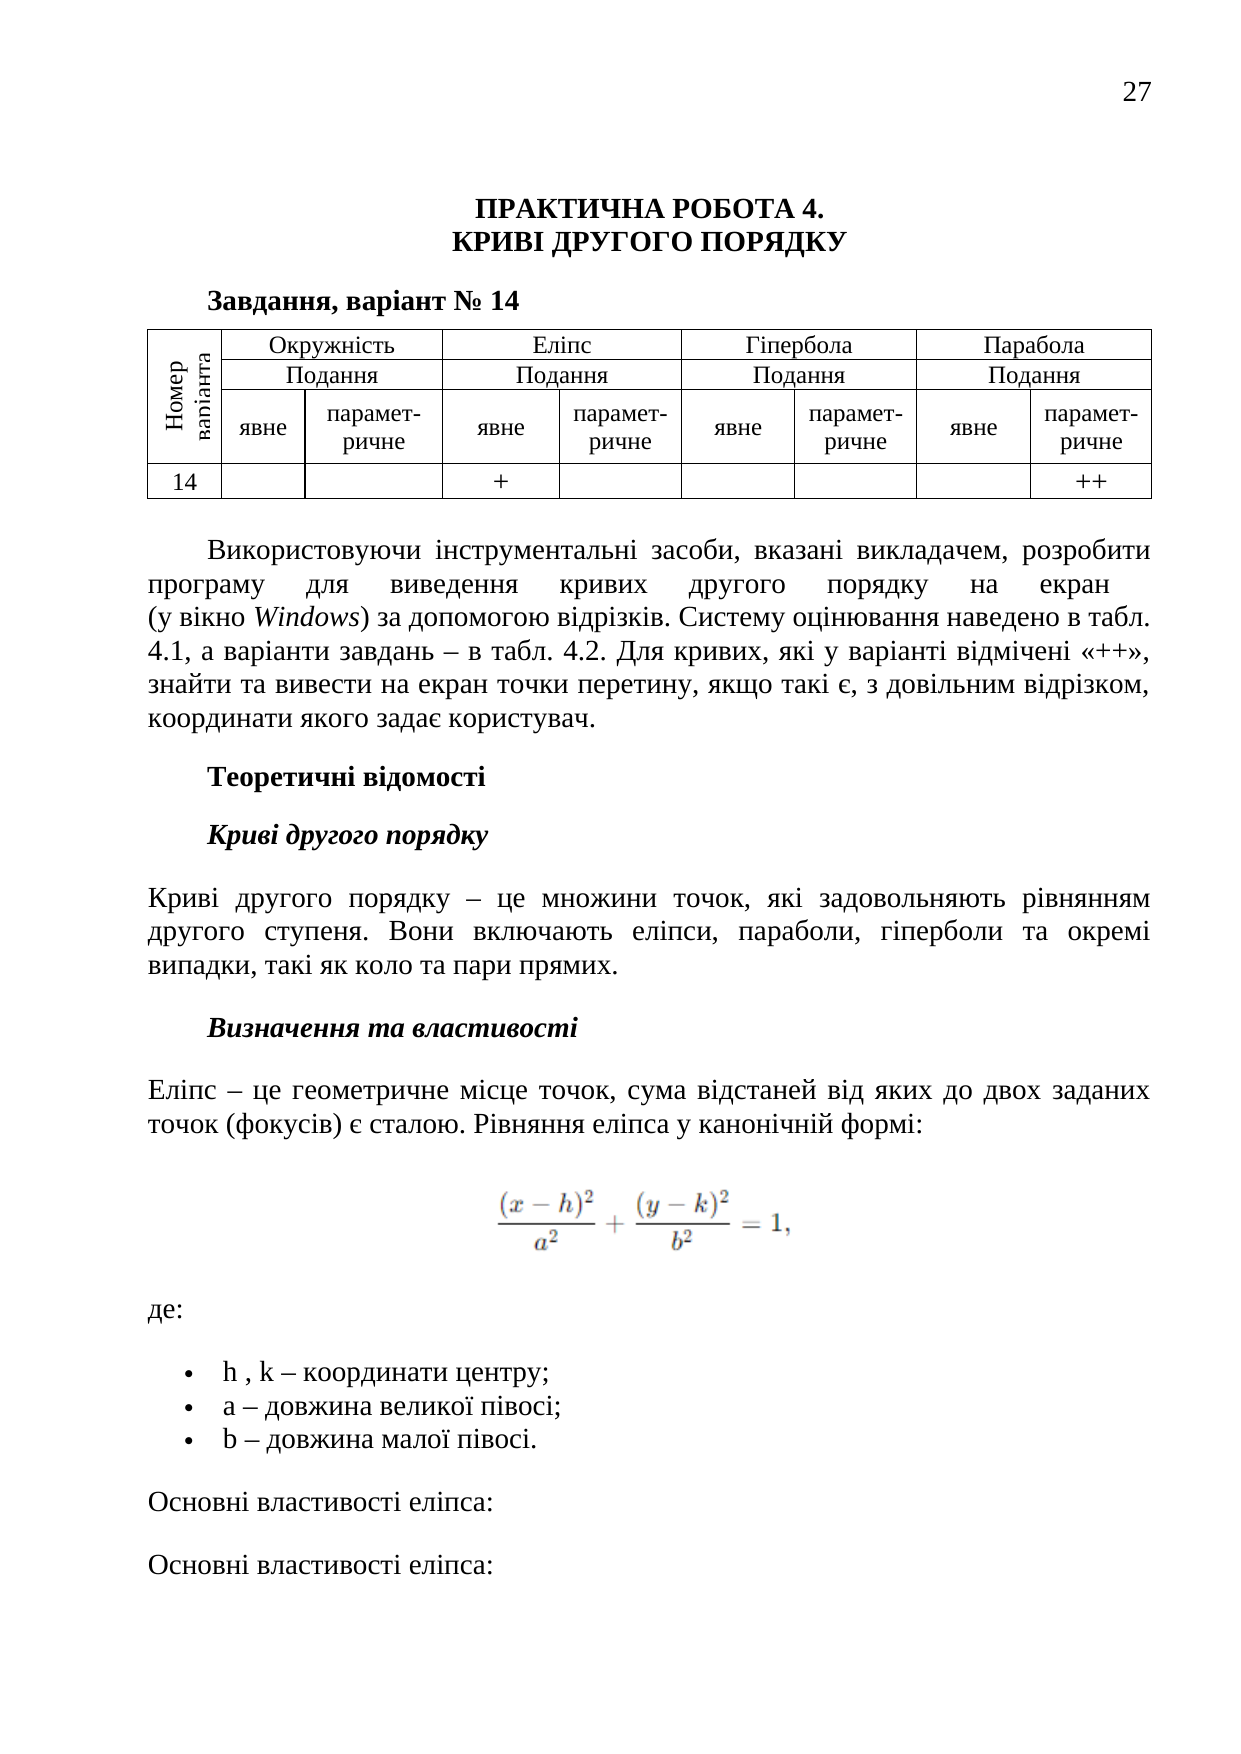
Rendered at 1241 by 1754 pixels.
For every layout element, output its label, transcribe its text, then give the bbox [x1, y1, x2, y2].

text Використовуючи інструментальні засоби, вказані викладачем, розробити програму для виведення кривих другого порядку на екран (у вікно Windows) за допомогою відрізків. Систему оцінювання наведено в табл. 4.1, а варіанти завдань – в табл. 4.2. Для кривих, які у варіанті відмічені «++», знайти та вивести на екран точки перетину, якщо такі є, з довільним відрізком, координати якого задає користувач. [148, 532, 1152, 734]
subtitle Теоретичні відомості [207, 759, 1092, 792]
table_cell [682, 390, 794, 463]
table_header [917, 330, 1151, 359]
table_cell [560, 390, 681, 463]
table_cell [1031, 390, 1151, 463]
subtitle Практична робота 4. КРИВІ ДРУГОГО ПОРЯДКУ [148, 191, 1152, 258]
subtitle Визначення та властивості [148, 1010, 1152, 1043]
text Основні властивості еліпса: [148, 1484, 1152, 1518]
list h , k – координати центру; [185, 1354, 1152, 1388]
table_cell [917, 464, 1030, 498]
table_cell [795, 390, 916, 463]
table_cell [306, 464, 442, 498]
list b – довжина малої півосі. [185, 1421, 1152, 1455]
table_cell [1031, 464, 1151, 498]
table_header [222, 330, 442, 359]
subtitle Завдання, варіант № 14 [207, 283, 1092, 317]
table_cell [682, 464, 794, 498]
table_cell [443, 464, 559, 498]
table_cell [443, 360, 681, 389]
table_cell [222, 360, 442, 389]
list a – довжина великої півосі; [185, 1388, 1152, 1421]
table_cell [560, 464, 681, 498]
picture [492, 1168, 807, 1263]
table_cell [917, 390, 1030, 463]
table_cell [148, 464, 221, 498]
subtitle Криві другого порядку [148, 817, 1152, 851]
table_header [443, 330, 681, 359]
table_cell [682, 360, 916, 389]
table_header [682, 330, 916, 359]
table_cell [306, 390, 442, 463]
text Еліпс – це геометричне місце точок, сума відстаней від яких до двох заданих точок (фокусів) є сталою. Рівняння еліпса у канонічній формі: [148, 1072, 1152, 1139]
text Криві другого порядку – це множини точок, які задовольняють рівнянням другого ступеня. Вони включають еліпси, параболи, гіперболи та окремі випадки, такі як коло та пари прямих. [148, 880, 1152, 981]
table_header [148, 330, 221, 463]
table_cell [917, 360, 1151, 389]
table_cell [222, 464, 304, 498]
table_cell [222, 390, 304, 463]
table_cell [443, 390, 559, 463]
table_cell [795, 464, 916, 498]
text де: [148, 1292, 1152, 1325]
text Основні властивості еліпса: [148, 1547, 1152, 1580]
